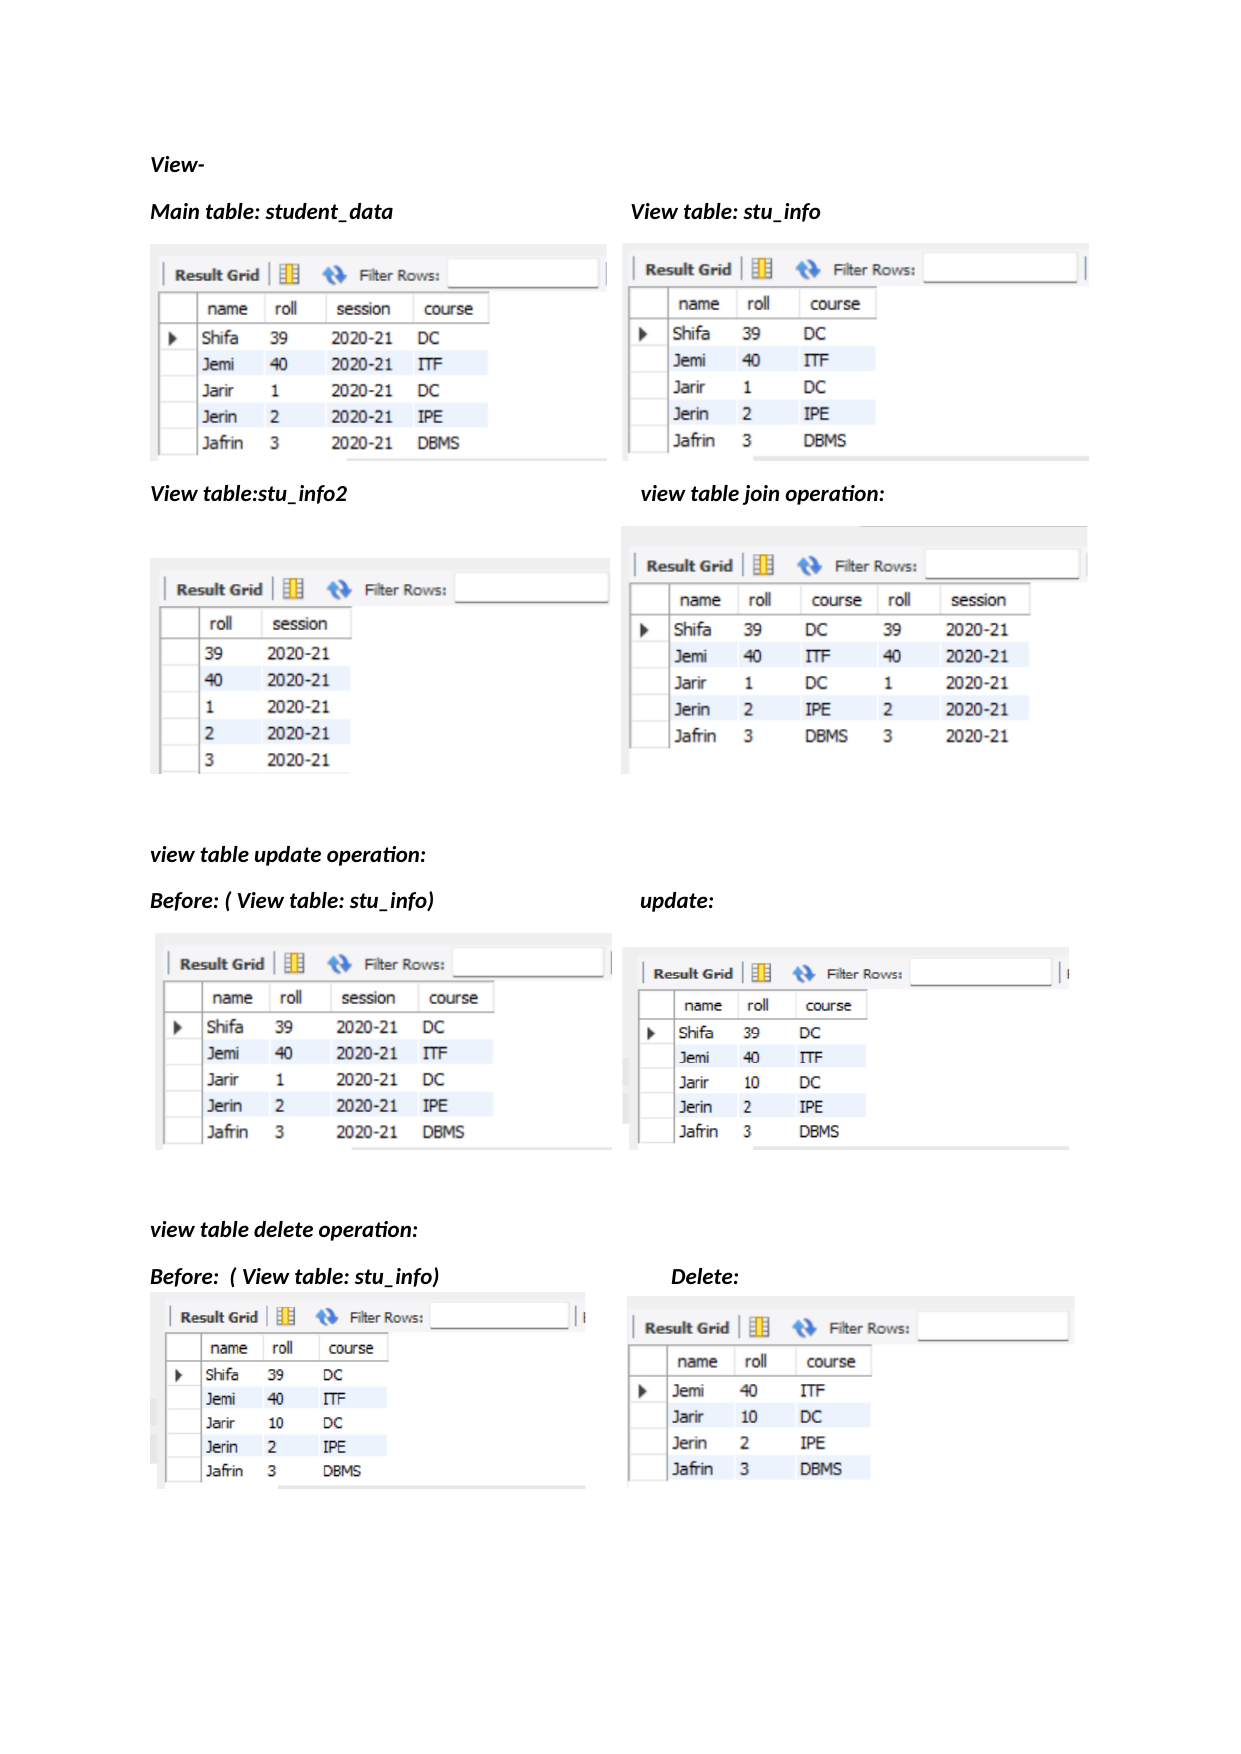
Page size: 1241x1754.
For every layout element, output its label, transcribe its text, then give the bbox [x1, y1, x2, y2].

picture [622, 243, 1089, 461]
picture [620, 526, 1088, 774]
text view table update operation: [150, 840, 1090, 868]
text View table:stu_info2 view table join operation: [150, 479, 1090, 507]
picture [150, 244, 607, 461]
picture [626, 1296, 1075, 1489]
picture [155, 933, 612, 1150]
text Before: ( View table: stu_info) update: [150, 887, 1090, 915]
text View- [150, 150, 1090, 178]
text Main table: student_data View table: stu_info [150, 197, 1090, 225]
picture [150, 1292, 586, 1489]
text view table delete operation: [150, 1215, 1090, 1243]
picture [622, 947, 1070, 1150]
picture [150, 558, 611, 774]
